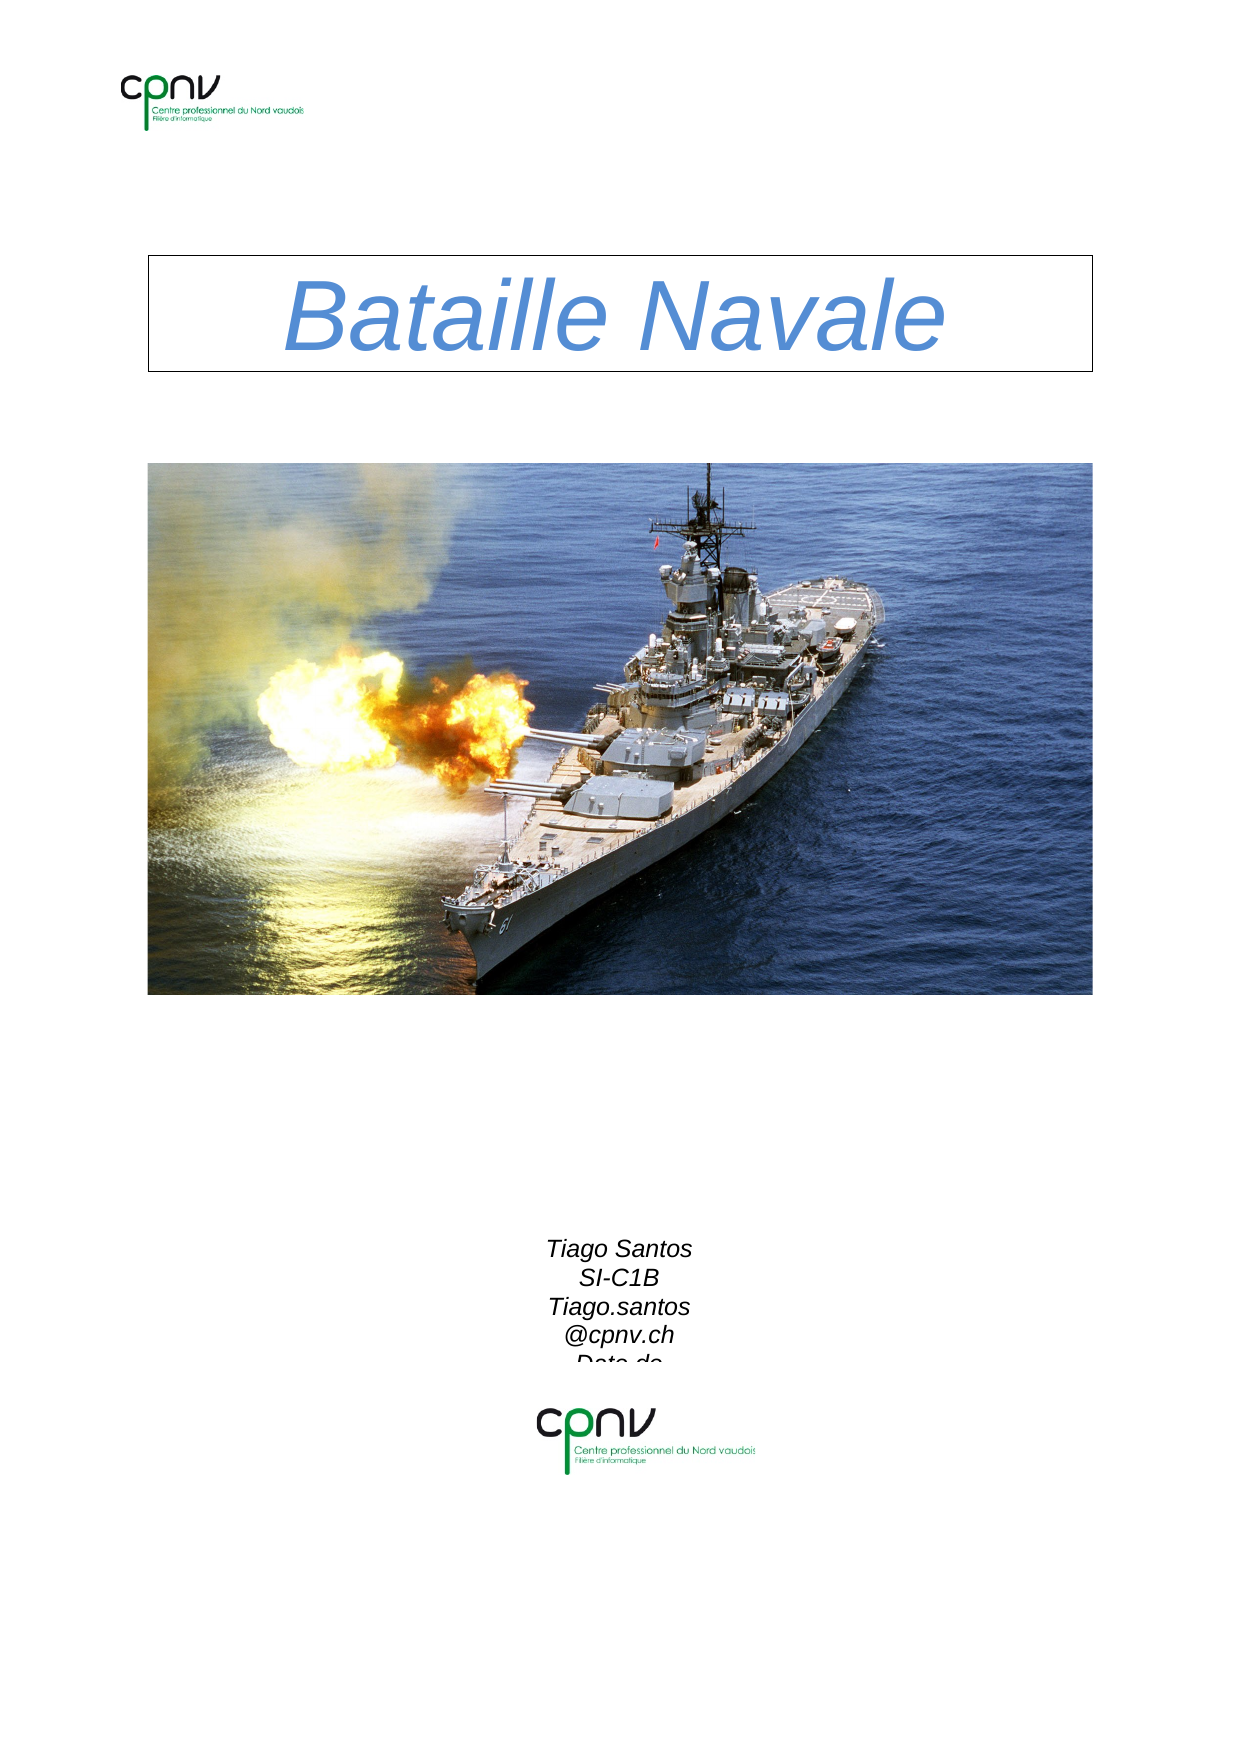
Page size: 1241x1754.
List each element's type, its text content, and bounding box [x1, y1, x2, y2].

table_header Bataille Navale [149, 256, 1092, 371]
picture [147, 463, 1093, 995]
picture [536, 1408, 756, 1475]
picture [121, 75, 304, 131]
